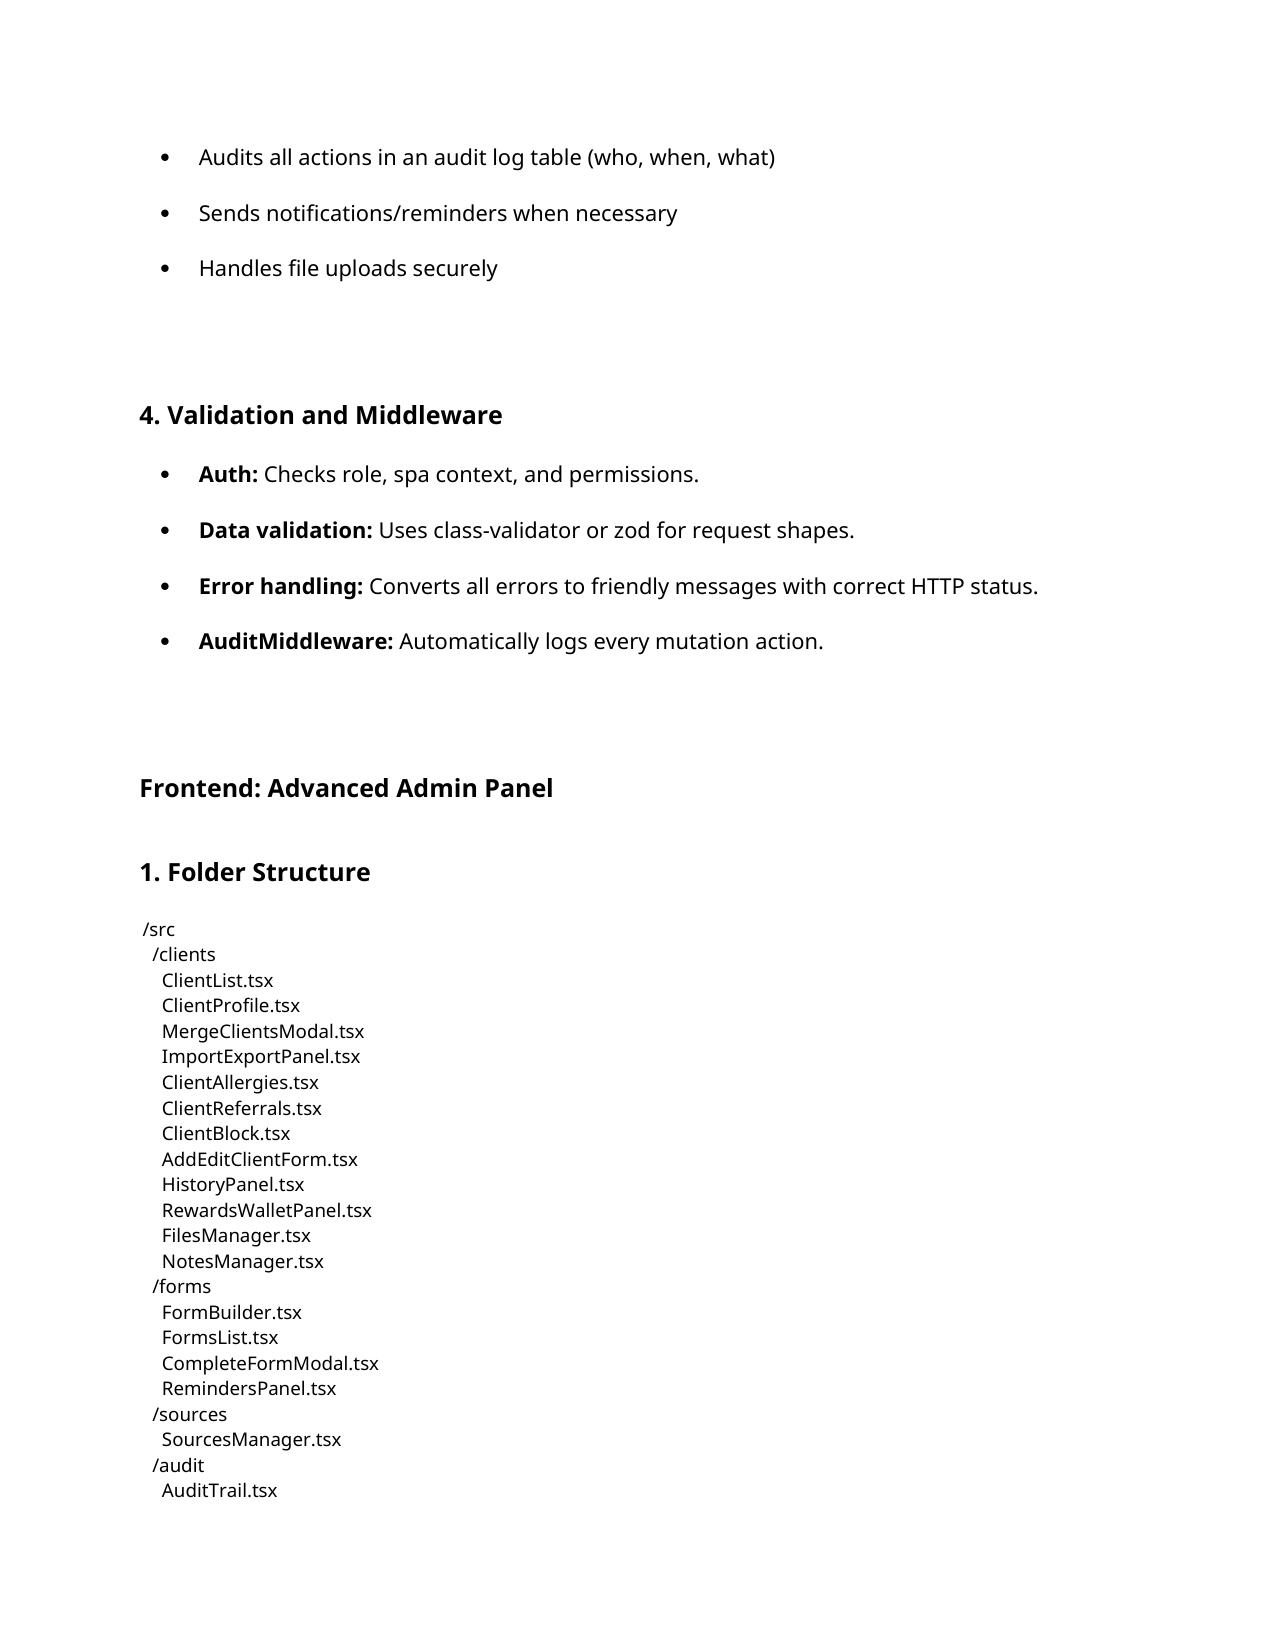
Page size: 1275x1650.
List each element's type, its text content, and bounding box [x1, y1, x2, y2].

list Error handling: Converts all errors to friendly messages with correct HTTP status. [161, 571, 1133, 601]
list Handles file uploads securely [161, 253, 1133, 283]
list AuditMiddleware: Automatically logs every mutation action. [161, 626, 1133, 656]
list Data validation: Uses class-validator or zod for request shapes. [161, 515, 1133, 545]
list Audits all actions in an audit log table (who, when, what) [161, 142, 1133, 172]
text 1. Folder Structure [139, 854, 1133, 888]
text 4. Validation and Middleware [139, 397, 1133, 432]
list Auth: Checks role, spa context, and permissions. [161, 459, 1133, 489]
list Sends notifications/reminders when necessary [161, 198, 1133, 228]
text Frontend: Advanced Admin Panel [139, 770, 1133, 804]
